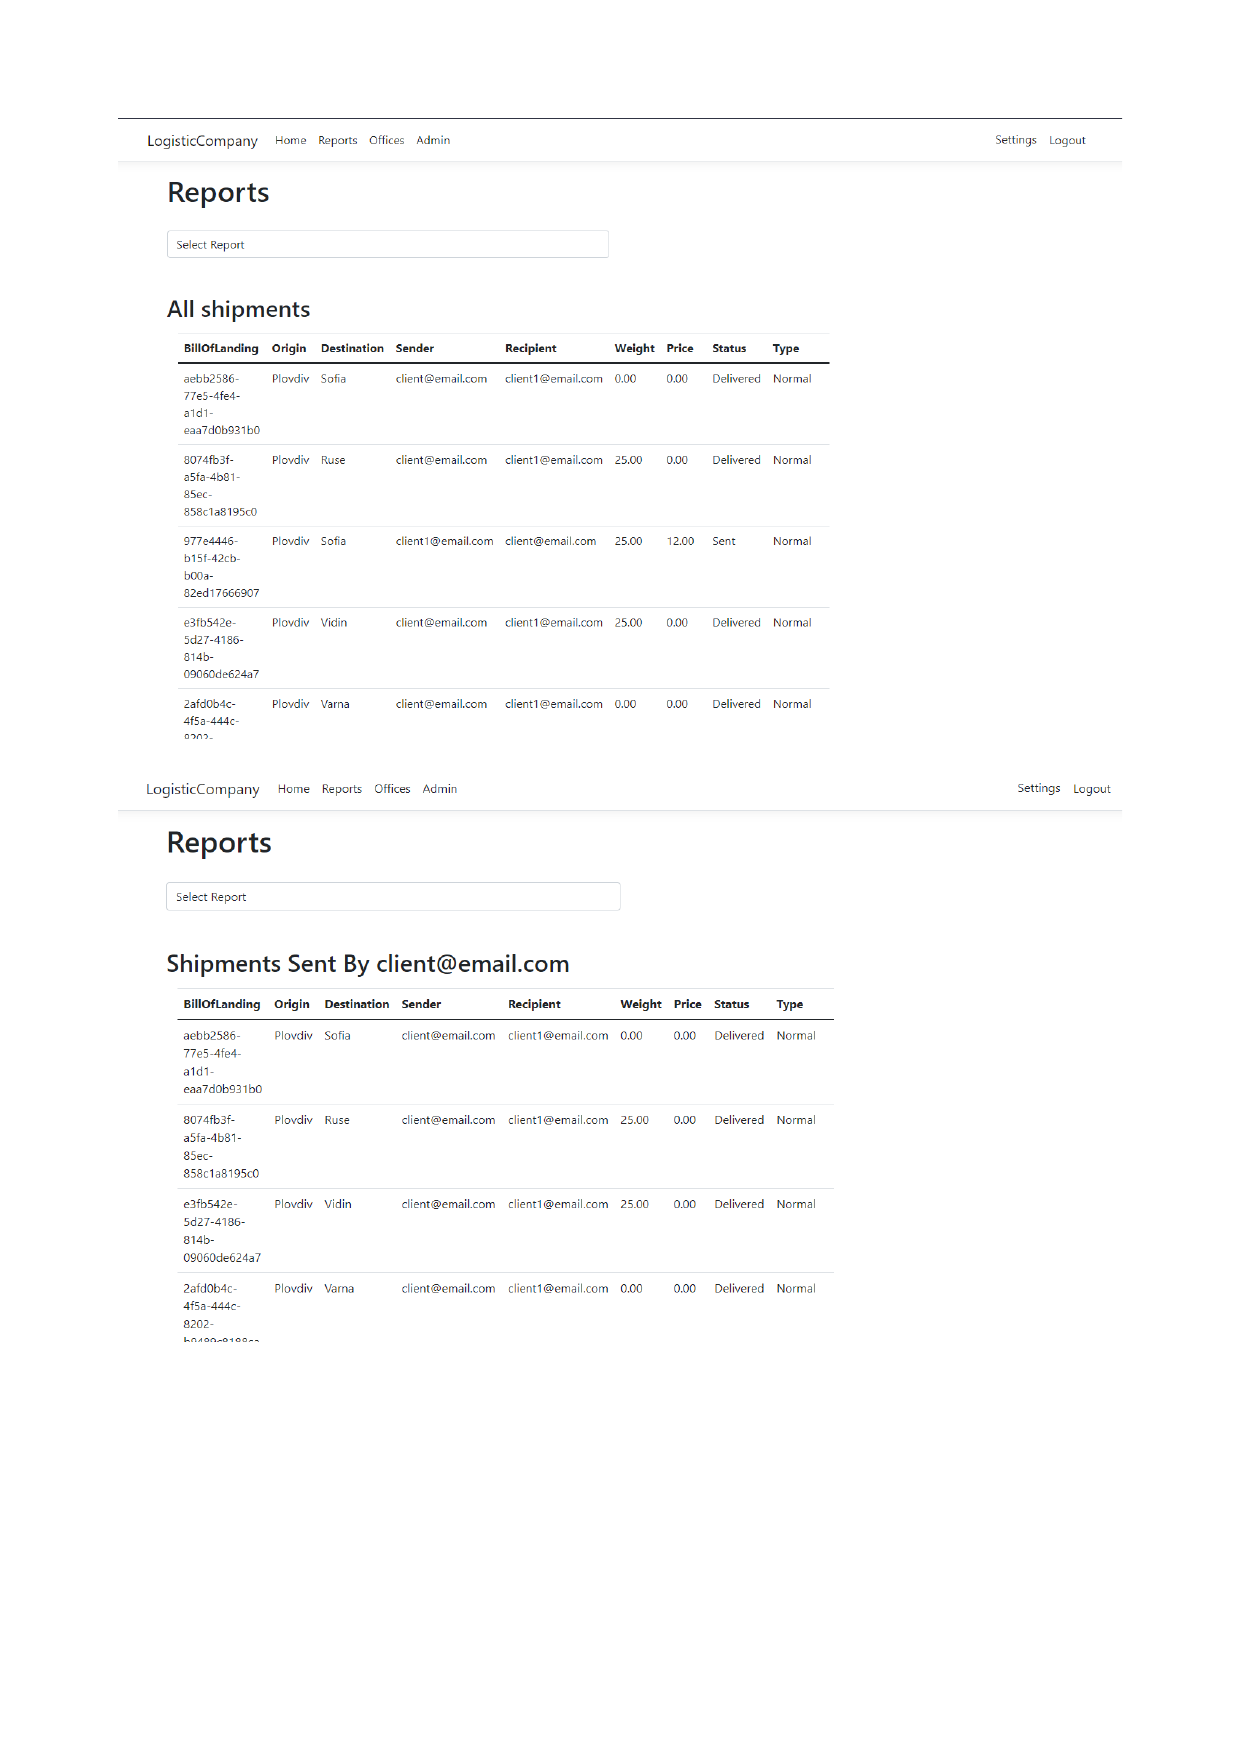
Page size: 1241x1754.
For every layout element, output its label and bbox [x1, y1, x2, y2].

picture [118, 118, 1123, 739]
picture [118, 767, 1123, 1342]
